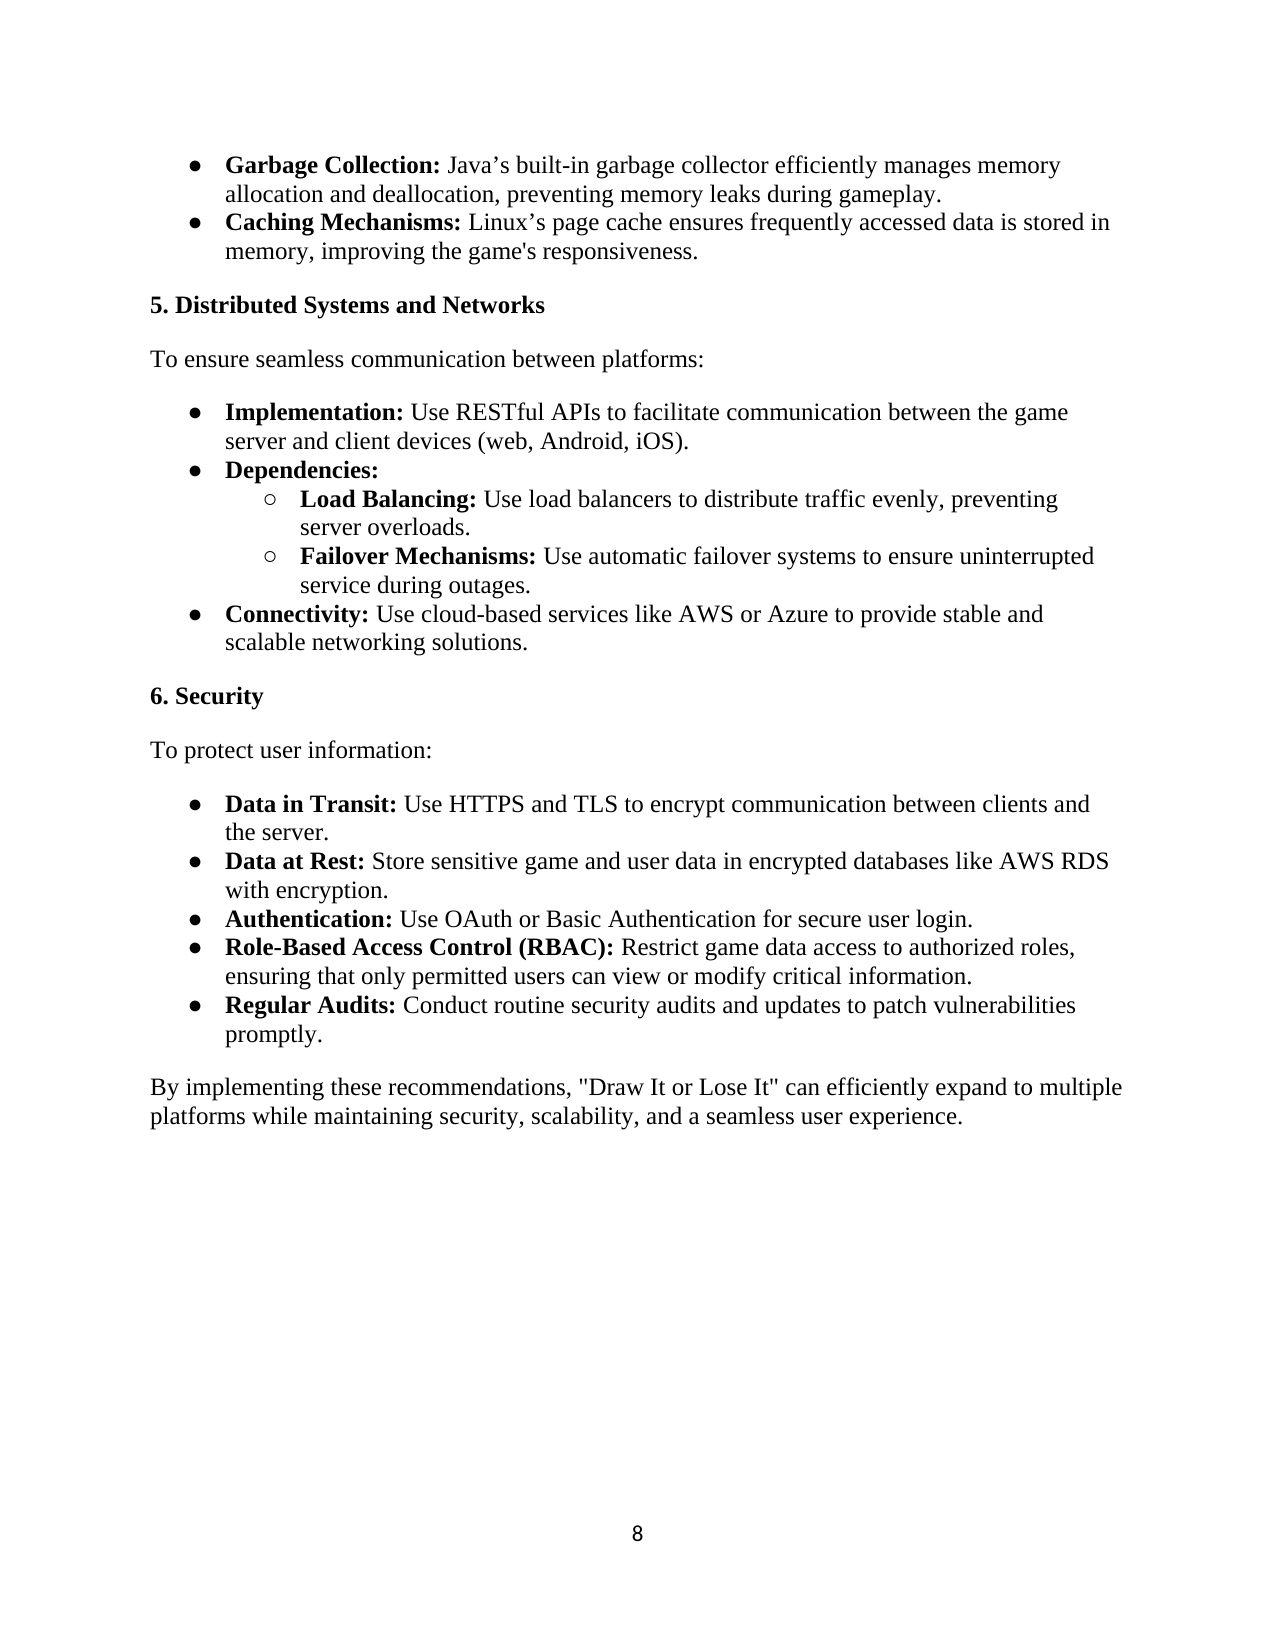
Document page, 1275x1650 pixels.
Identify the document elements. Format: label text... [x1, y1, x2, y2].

text To ensure seamless communication between platforms: [150, 344, 1125, 372]
list Load Balancing: Use load balancers to distribute traffic evenly, preventing server overloads. [262, 484, 1125, 541]
subtitle 5. Distributed Systems and Networks [150, 290, 1125, 319]
list Garbage Collection: Java’s built-in garbage collector efficiently manages memory allocation and deallocation, preventing memory leaks during gameplay. [187, 150, 1125, 207]
list Regular Audits: Conduct routine security audits and updates to patch vulnerabilities promptly. [187, 990, 1125, 1047]
list Connectivity: Use cloud-based services like AWS or Azure to provide stable and scalable networking solutions. [187, 599, 1125, 656]
text To protect user information: [150, 735, 1125, 764]
list Caching Mechanisms: Linux’s page cache ensures frequently accessed data is stored in memory, improving the game's responsiveness. [187, 207, 1125, 265]
list Data at Rest: Store sensitive game and user data in encrypted databases like AWS RDS with encryption. [187, 846, 1125, 904]
list Data in Transit: Use HTTPS and TLS to encrypt communication between clients and the server. [187, 789, 1125, 846]
list Authentication: Use OAuth or Basic Authentication for secure user login. [187, 904, 1125, 932]
list Role-Based Access Control (RBAC): Restrict game data access to authorized roles, ensuring that only permitted users can view or modify critical information. [187, 932, 1125, 990]
list Dependencies: [187, 455, 1125, 484]
list Failover Mechanisms: Use automatic failover systems to ensure uninterrupted service during outages. [262, 541, 1125, 599]
subtitle 6. Security [150, 681, 1125, 710]
list Implementation: Use RESTful APIs to facilitate communication between the game server and client devices (web, Android, iOS). [187, 397, 1125, 455]
text By implementing these recommendations, "Draw It or Lose It" can efficiently expand to multiple platforms while maintaining security, scalability, and a seamless user experience. [150, 1072, 1125, 1130]
